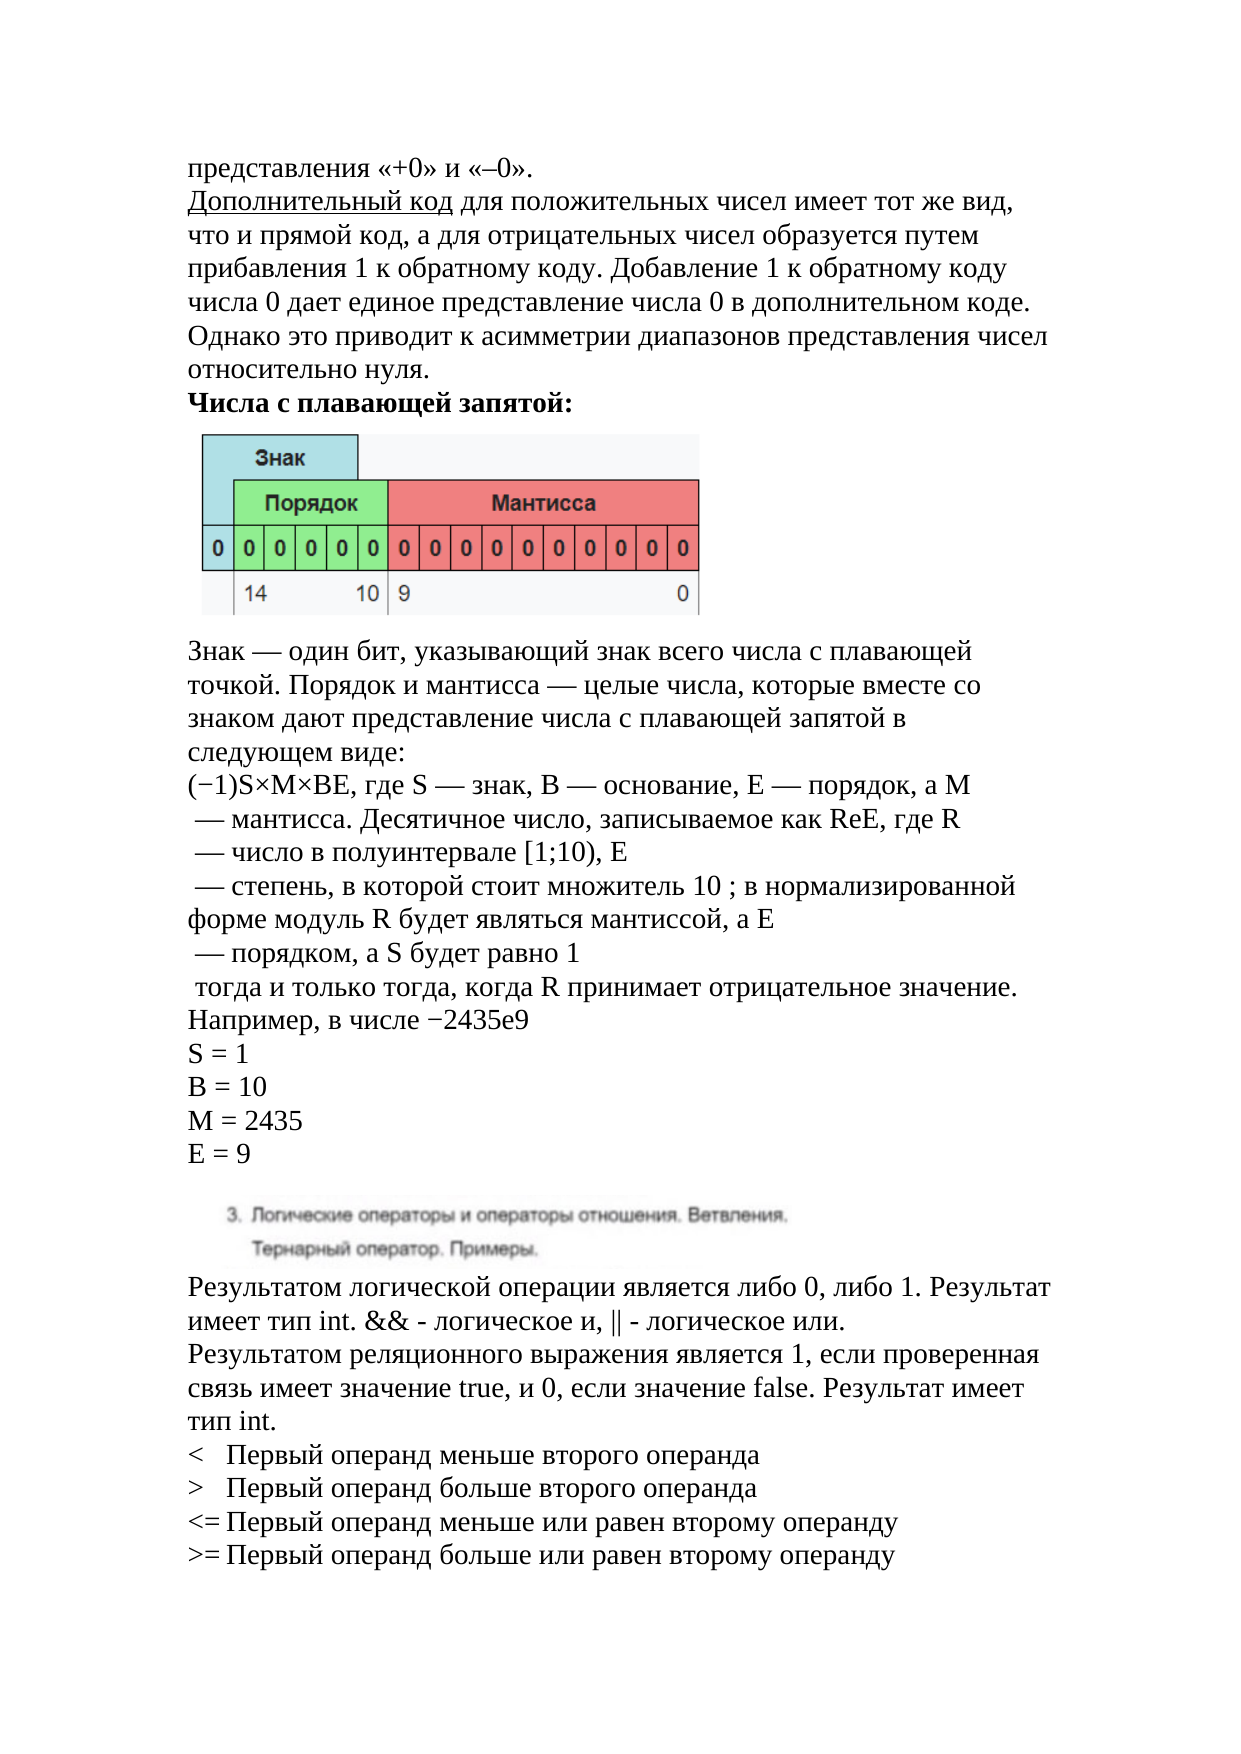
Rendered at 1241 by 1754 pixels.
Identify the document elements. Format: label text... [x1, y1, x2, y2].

picture [187, 1195, 792, 1269]
text (−1)S×M×BE, где S — знак, B — основание, E — порядок, а M [187, 767, 1053, 801]
text — степень, в которой стоит множитель 10 ; в нормализированной форме модуль R будет являться мантиссой, а E [187, 868, 1053, 935]
text Результатом логической операции является либо 0, либо 1. Результат имеет тип int. && - логическое и, || - логическое или. [187, 1269, 1053, 1336]
text Знак — один бит, указывающий знак всего числа с плавающей точкой. Порядок и мантисса — целые числа, которые вместе со знаком дают представление числа с плавающей запятой в следующем виде: [187, 633, 1053, 767]
text — порядком, а S будет равно 1 [187, 935, 1053, 969]
text — мантисса. Десятичное число, записываемое как ReE, где R [187, 801, 1053, 834]
text M = 2435 [187, 1103, 1053, 1136]
text тогда и только тогда, когда R принимает отрицательное значение. Например, в числе −2435e9 [187, 969, 1053, 1036]
text >= Первый операнд больше или равен второму операнду [187, 1537, 1053, 1571]
text B = 10 [187, 1069, 1053, 1103]
text < Первый операнд меньше второго операнда [187, 1437, 1053, 1470]
text Результатом реляционного выражения является 1, если проверенная связь имеет значение true, и 0, если значение false. Результат имеет тип int. [187, 1336, 1053, 1437]
text S = 1 [187, 1036, 1053, 1069]
text > Первый операнд больше второго операнда [187, 1470, 1053, 1504]
picture [187, 418, 717, 634]
text Дополнительный код для положительных чисел имеет тот же вид, что и прямой код, а для отрицательных чисел образуется путем прибавления 1 к обратному коду. Добавление 1 к обратному коду числа 0 дает единое представление числа 0 в дополнительном коде. Однако это приводит к асимметрии диапазонов представления чисел относительно нуля. [187, 183, 1053, 385]
text — число в полуинтервале [1;10), E [187, 834, 1053, 868]
text Числа с плавающей запятой: [187, 385, 1053, 418]
text <= Первый операнд меньше или равен второму операнду [187, 1504, 1053, 1537]
text E = 9 [187, 1136, 1053, 1170]
